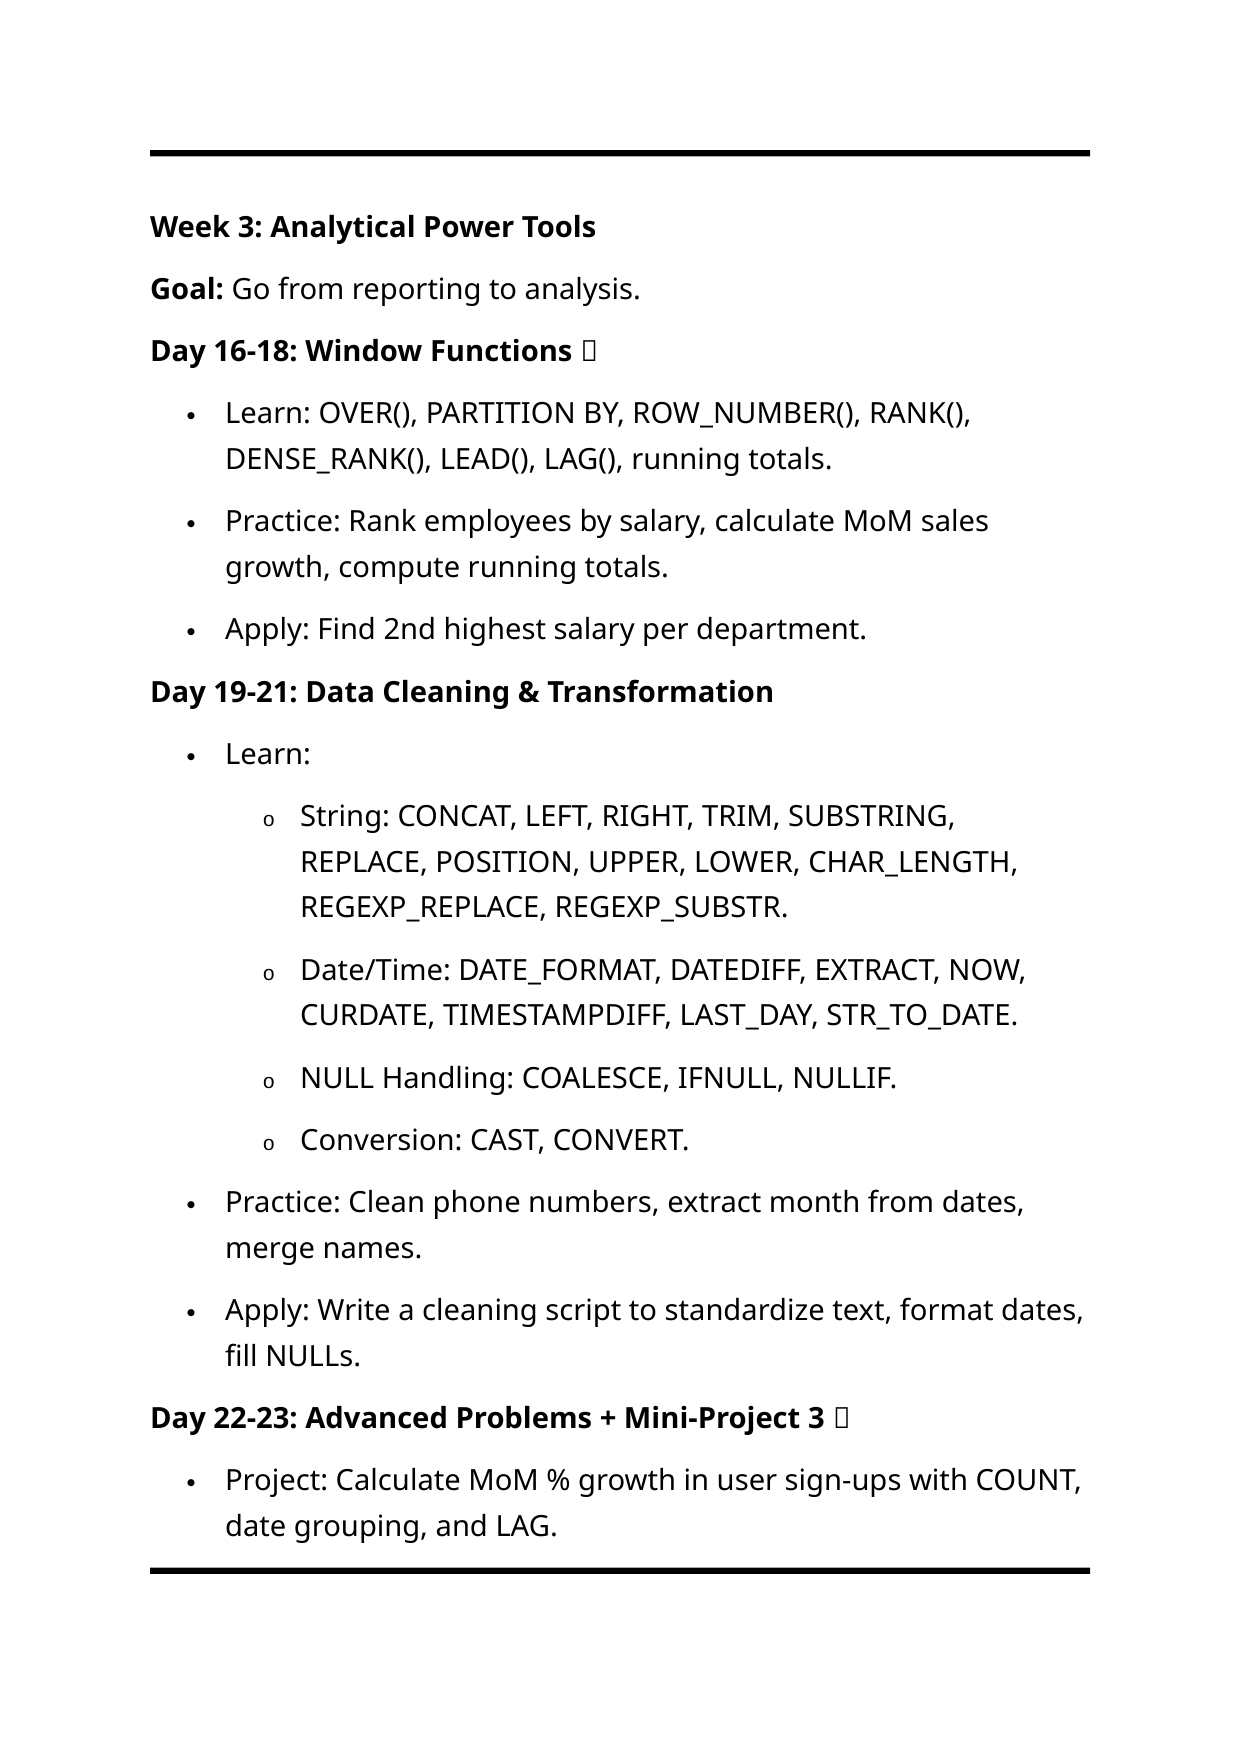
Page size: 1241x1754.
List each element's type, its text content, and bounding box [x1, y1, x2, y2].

list Practice: Clean phone numbers, extract month from dates, merge names. [187, 1181, 1090, 1267]
list Learn: [187, 733, 1090, 773]
list Conversion: CAST, CONVERT. [262, 1119, 1090, 1159]
list NULL Handling: COALESCE, IFNULL, NULLIF. [262, 1057, 1090, 1097]
text Week 3: Analytical Power Tools [150, 206, 1090, 246]
text Day 22-23: Advanced Problems + Mini-Project 3 🧠 [150, 1397, 1090, 1437]
list Apply: Write a cleaning script to standardize text, format dates, fill NULLs. [187, 1289, 1090, 1375]
text Day 19-21: Data Cleaning & Transformation [150, 671, 1090, 711]
list Project: Calculate MoM % growth in user sign-ups with COUNT, date grouping, and LAG. [187, 1459, 1090, 1545]
list Date/Time: DATE_FORMAT, DATEDIFF, EXTRACT, NOW, CURDATE, TIMESTAMPDIFF, LAST_DAY, STR_TO_DATE. [262, 949, 1090, 1034]
list Practice: Rank employees by salary, calculate MoM sales growth, compute running totals. [187, 501, 1090, 586]
list String: CONCAT, LEFT, RIGHT, TRIM, SUBSTRING, REPLACE, POSITION, UPPER, LOWER, CHAR_LENGTH, REGEXP_REPLACE, REGEXP_SUBSTR. [262, 795, 1090, 926]
text Goal: Go from reporting to analysis. [150, 268, 1090, 308]
text Day 16-18: Window Functions ✨ [150, 330, 1090, 370]
list Apply: Find 2nd highest salary per department. [187, 608, 1090, 648]
list Learn: OVER(), PARTITION BY, ROW_NUMBER(), RANK(), DENSE_RANK(), LEAD(), LAG(), running totals. [187, 393, 1090, 478]
